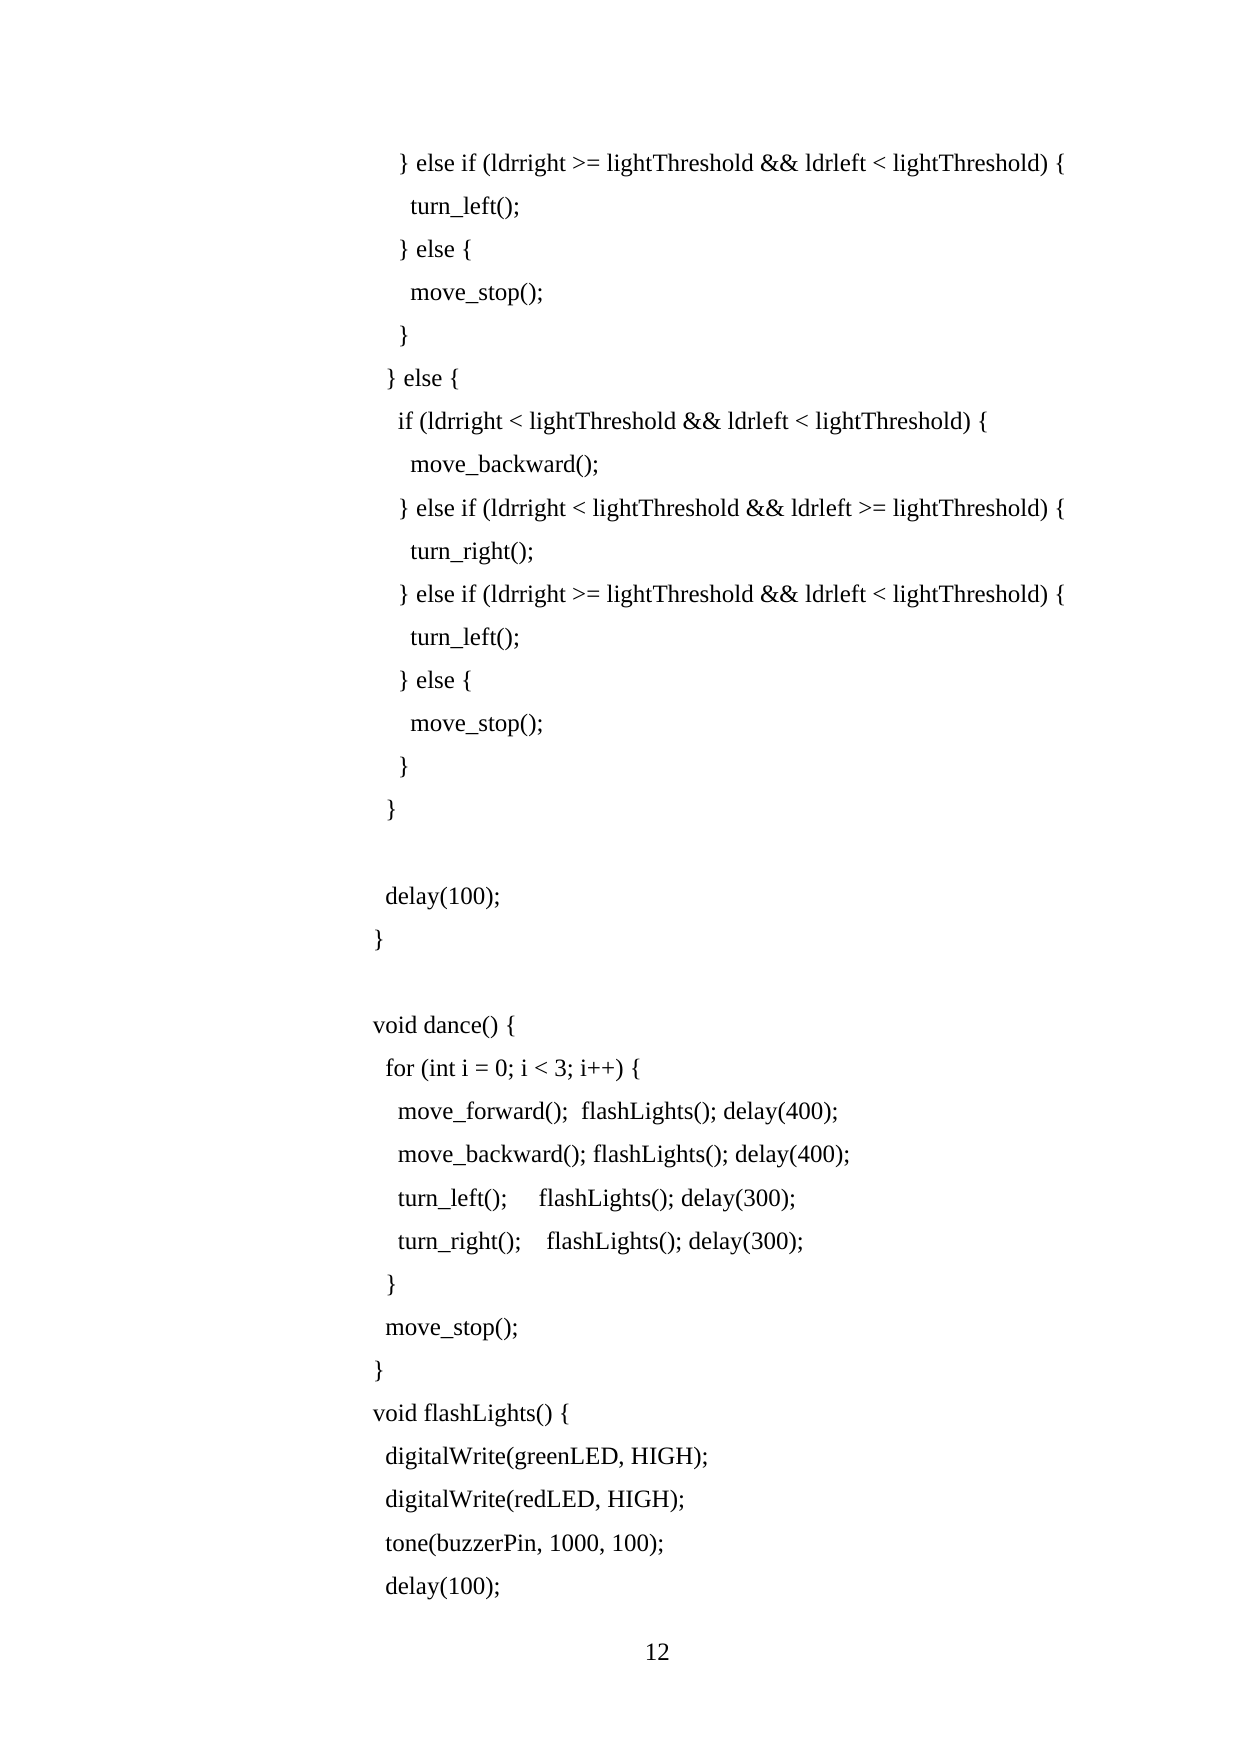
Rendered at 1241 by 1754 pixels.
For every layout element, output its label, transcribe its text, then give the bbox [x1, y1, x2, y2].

text for (int i = 0; i < 3; i++) { [373, 1053, 1093, 1082]
text move_stop(); [373, 1312, 1093, 1341]
text turn_right(); flashLights(); delay(300); [373, 1226, 1093, 1254]
text digitalWrite(redLED, HIGH); [373, 1484, 1093, 1513]
text void dance() { [373, 1010, 1093, 1039]
text turn_left(); [373, 191, 1093, 219]
text move_backward(); [373, 449, 1093, 478]
text move_stop(); [373, 277, 1093, 306]
text } else { [373, 665, 1093, 694]
text } [373, 794, 1093, 823]
text } else { [373, 234, 1093, 263]
text delay(100); [373, 1571, 1093, 1599]
text move_backward(); flashLights(); delay(400); [373, 1139, 1093, 1168]
text tone(buzzerPin, 1000, 100); [373, 1528, 1093, 1556]
text move_forward(); flashLights(); delay(400); [373, 1096, 1093, 1125]
text } [373, 1269, 1093, 1298]
text turn_right(); [373, 536, 1093, 564]
text turn_left(); [373, 622, 1093, 651]
text } [373, 924, 1093, 953]
text digitalWrite(greenLED, HIGH); [373, 1441, 1093, 1470]
text } else { [373, 363, 1093, 392]
text } [373, 751, 1093, 780]
text } [373, 320, 1093, 349]
text } else if (ldrright >= lightThreshold && ldrleft < lightThreshold) { [373, 148, 1093, 176]
text delay(100); [373, 881, 1093, 909]
text } [373, 1355, 1093, 1384]
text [373, 406, 1093, 435]
text move_stop(); [373, 708, 1093, 737]
text } else if (ldrright >= lightThreshold && ldrleft < lightThreshold) { [373, 579, 1093, 608]
text turn_left(); flashLights(); delay(300); [373, 1183, 1093, 1211]
text void flashLights() { [373, 1398, 1093, 1427]
text } else if (ldrright < lightThreshold && ldrleft >= lightThreshold) { [373, 493, 1093, 521]
